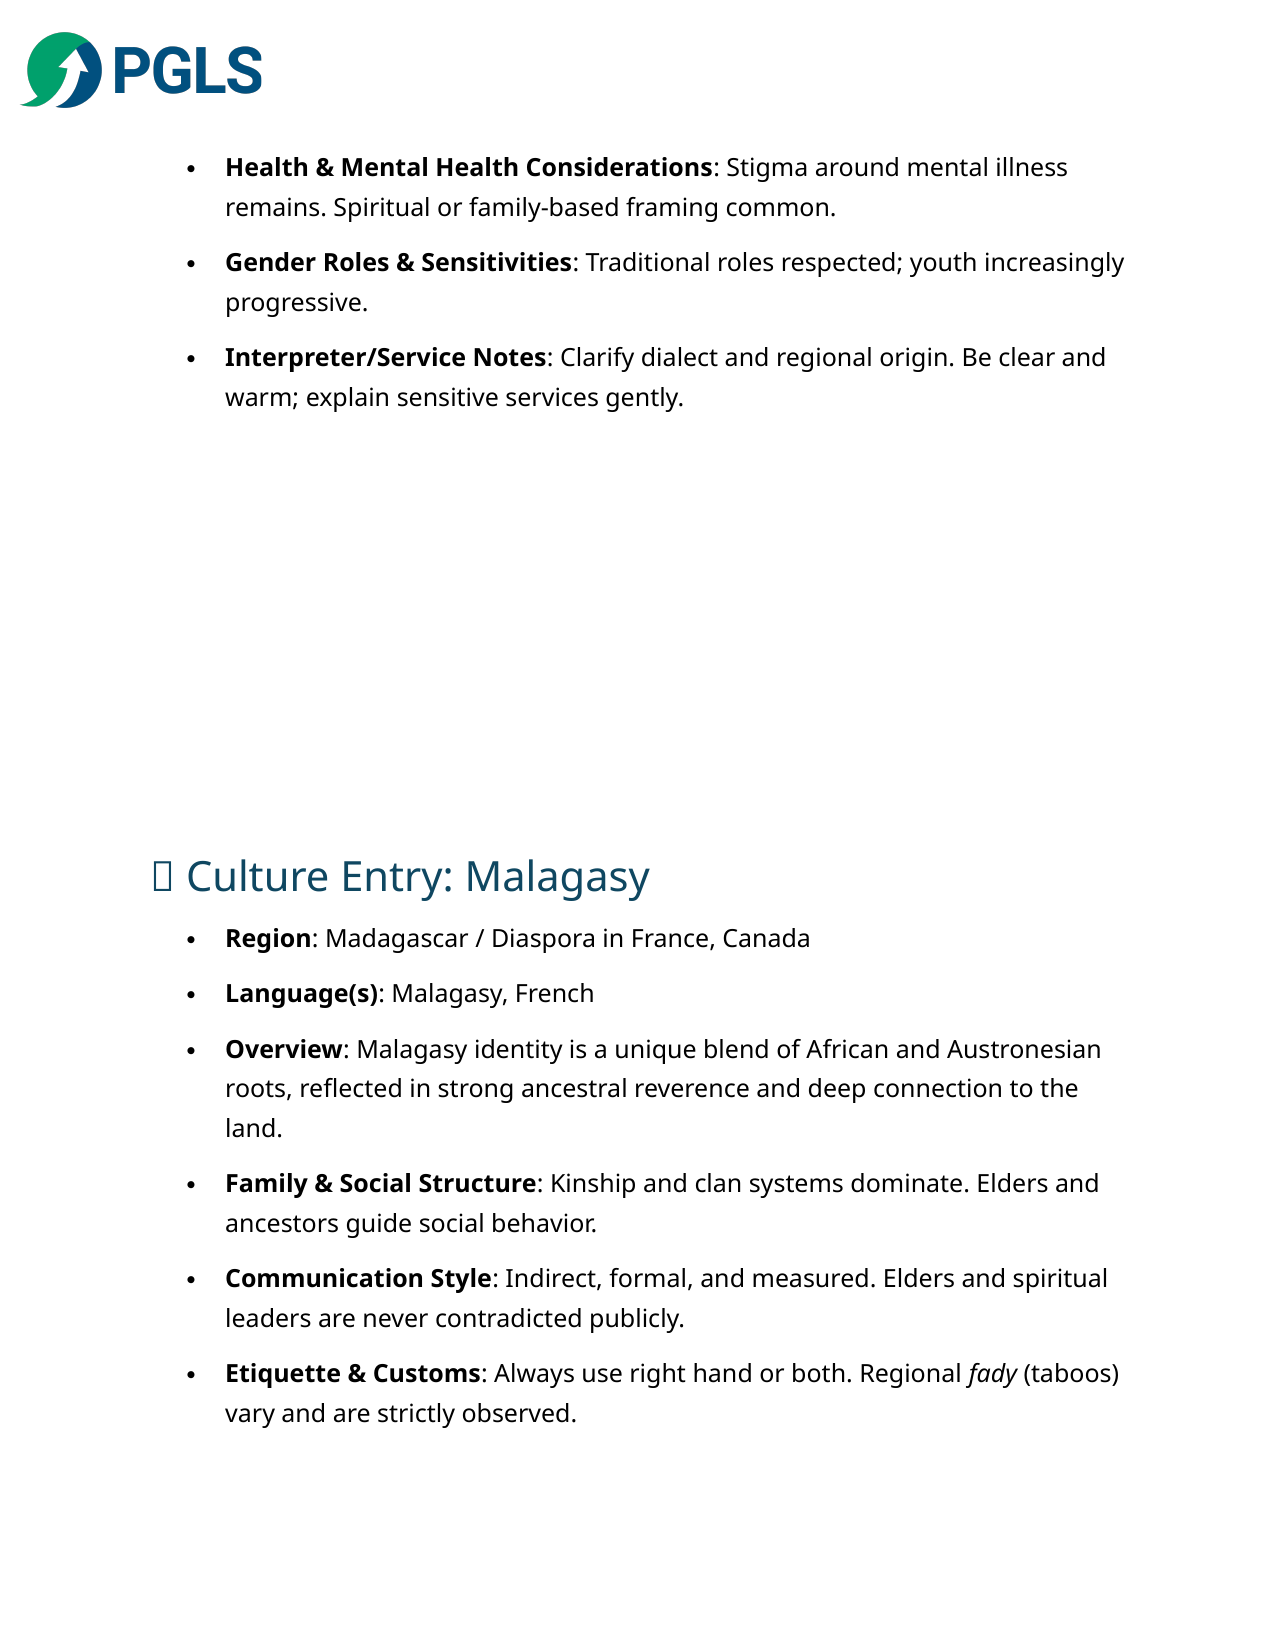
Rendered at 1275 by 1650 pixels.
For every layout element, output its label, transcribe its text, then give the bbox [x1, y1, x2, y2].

list Health & Mental Health Considerations: Stigma around mental illness remains. Spiritual or family-based framing common. [187, 150, 1125, 223]
list Communication Style: Indirect, formal, and measured. Elders and spiritual leaders are never contradicted publicly. [187, 1261, 1125, 1334]
list Region: Madagascar / Diaspora in France, Canada [187, 920, 1125, 954]
list Interpreter/Service Notes: Clarify dialect and regional origin. Be clear and warm; explain sensitive services gently. [187, 340, 1125, 413]
picture [19, 32, 262, 108]
list Etiquette & Customs: Always use right hand or both. Regional fady (taboos) vary and are strictly observed. [187, 1356, 1125, 1429]
list Language(s): Malagasy, French [187, 976, 1125, 1010]
list Family & Social Structure: Kinship and clan systems dominate. Elders and ancestors guide social behavior. [187, 1166, 1125, 1239]
list Gender Roles & Sensitivities: Traditional roles respected; youth increasingly progressive. [187, 245, 1125, 318]
subtitle 📘 Culture Entry: Malagasy [150, 847, 1125, 903]
list Overview: Malagasy identity is a unique blend of African and Austronesian roots, reflected in strong ancestral reverence and deep connection to the land. [187, 1032, 1125, 1144]
